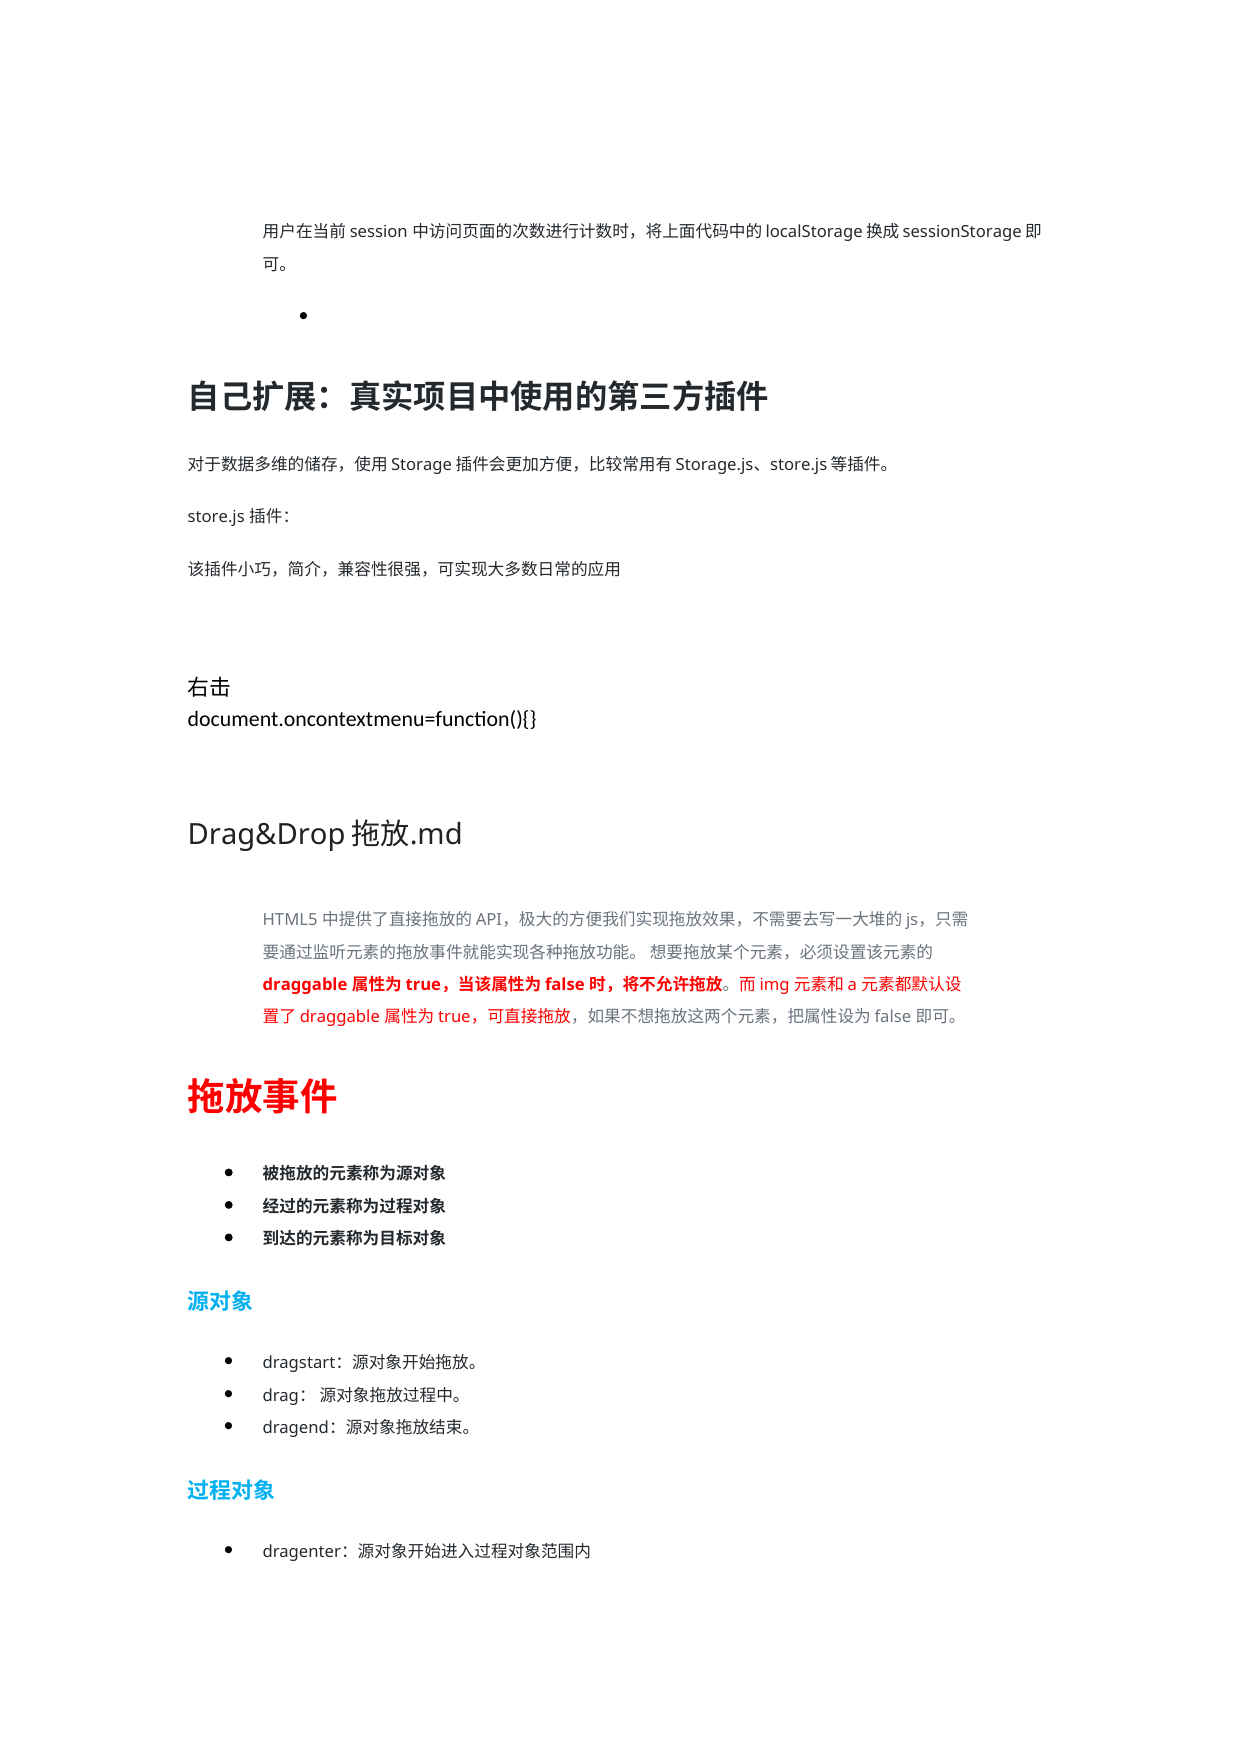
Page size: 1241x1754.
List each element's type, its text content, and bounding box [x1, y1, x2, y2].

subtitle 拖放事件 [187, 1062, 1053, 1127]
text store.js 插件： [187, 499, 1053, 532]
subtitle 自己扩展：真实项目中使用的第三方插件 [187, 362, 1053, 427]
list dragenter：源对象开始进入过程对象范围内 [225, 1534, 1053, 1567]
text 用户在当前 session 中访问页面的次数进行计数时，将上面代码中的localStorage换成sessionStorage即可。 [262, 214, 1053, 279]
subtitle 过程对象 [187, 1473, 1053, 1505]
list 被拖放的元素称为源对象 [225, 1156, 1053, 1189]
text 右击 [187, 669, 1053, 702]
text HTML5 中提供了直接拖放的 API，极大的方便我们实现拖放效果，不需要去写一大堆的 js，只需要通过监听元素的拖放事件就能实现各种拖放功能。 想要拖放某个元素，必须设置该元素的 draggable 属性为 true，当该属性为 false 时，将不允许拖放。而 img 元素和 a 元素都默认设置了 draggable 属性为 true，可直接拖放，如果不想拖放这两个元素，把属性设为 false 即可。 [262, 902, 978, 1032]
list drag： 源对象拖放过程中。 [225, 1378, 1053, 1410]
text 对于数据多维的储存，使用Storage插件会更加方便，比较常用有Storage.js、store.js等插件。 [187, 447, 1053, 479]
text document.oncontextmenu=function(){} [187, 702, 1053, 734]
list 到达的元素称为目标对象 [225, 1221, 1053, 1254]
text Drag&Drop拖放.md [187, 799, 1053, 864]
list 经过的元素称为过程对象 [225, 1189, 1053, 1221]
list dragend：源对象拖放结束。 [225, 1410, 1053, 1443]
text 该插件小巧，简介，兼容性很强，可实现大多数日常的应用 [187, 552, 1053, 584]
list dragstart：源对象开始拖放。 [225, 1345, 1053, 1378]
subtitle 源对象 [187, 1284, 1053, 1316]
